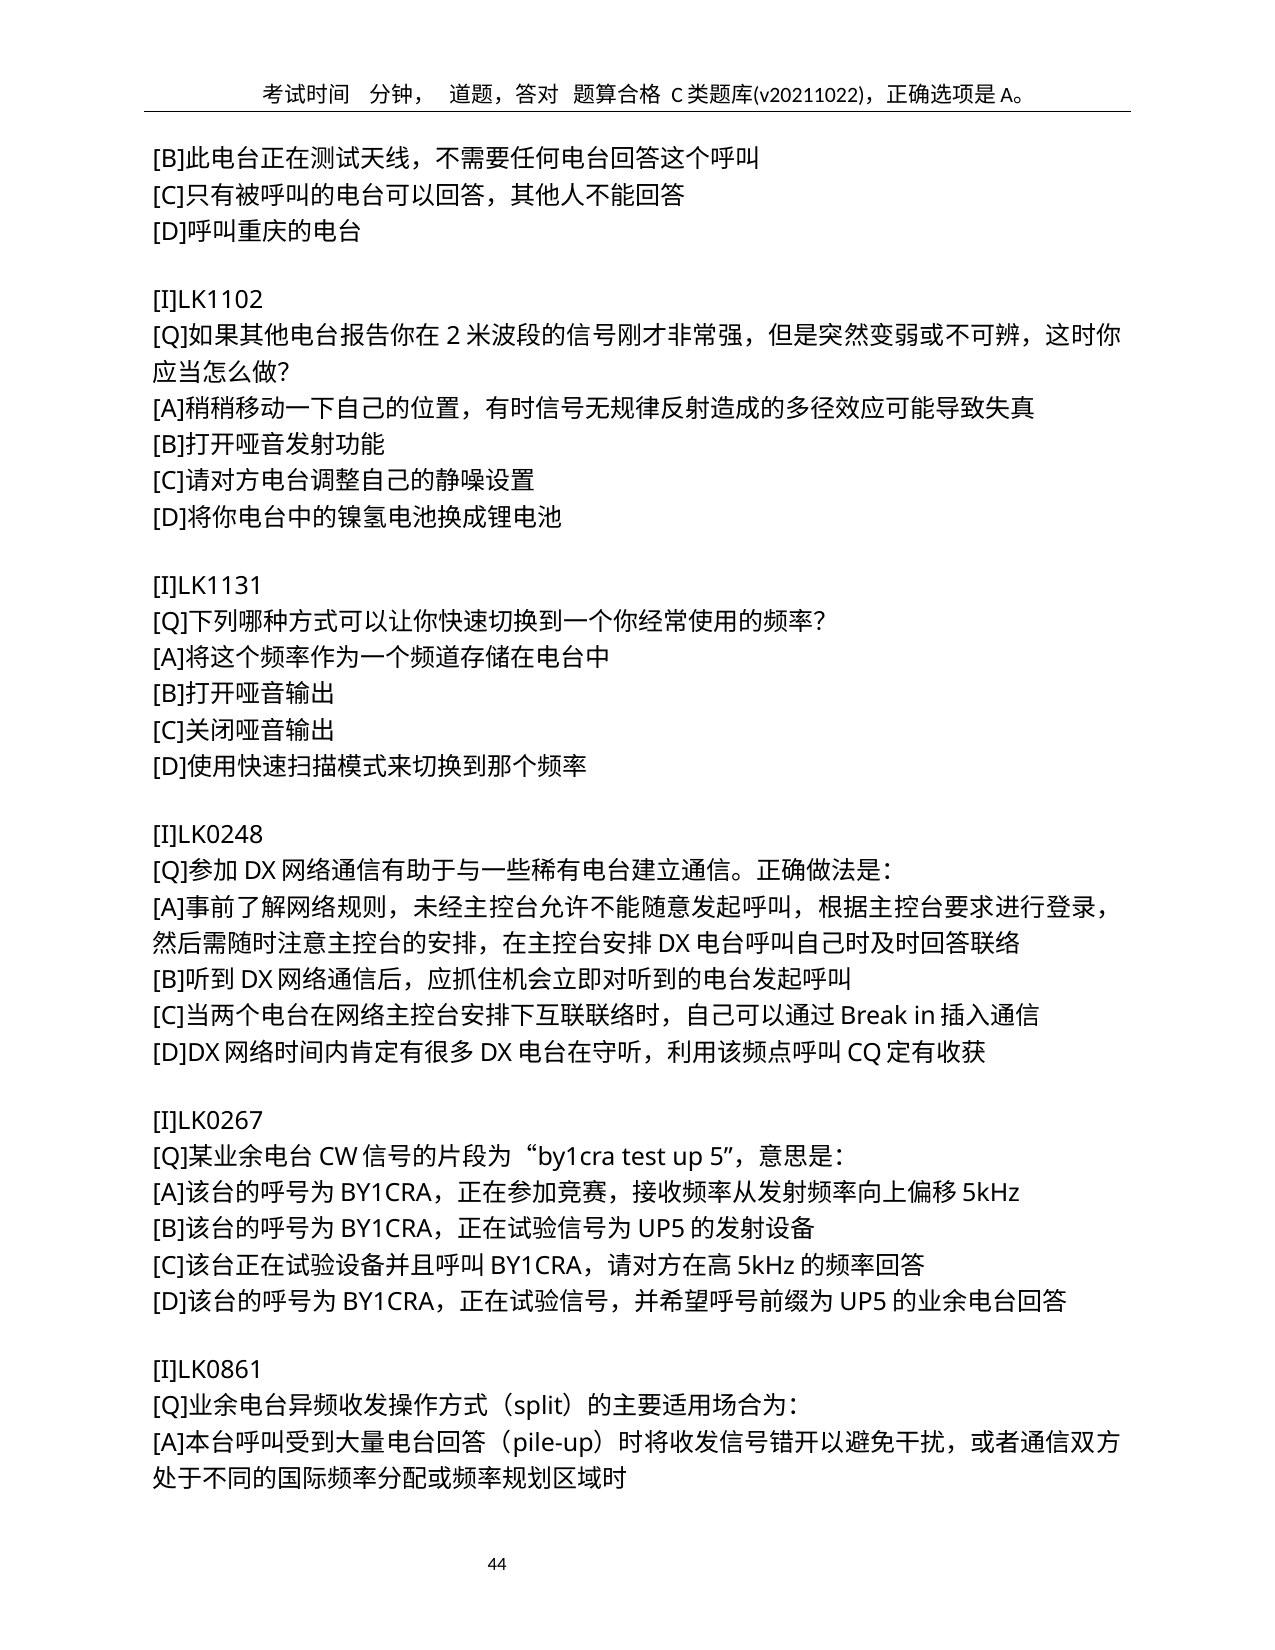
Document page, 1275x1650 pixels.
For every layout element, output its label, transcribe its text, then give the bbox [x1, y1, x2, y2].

text [B]该台的呼号为BY1CRA，正在试验信号为UP5的发射设备 [152, 1209, 1123, 1245]
text [C]只有被呼叫的电台可以回答，其他人不能回答 [152, 175, 1123, 211]
text [B]听到DX网络通信后，应抓住机会立即对听到的电台发起呼叫 [152, 959, 1123, 996]
text [I]LK1102 [152, 282, 1123, 316]
text [A]事前了解网络规则，未经主控台允许不能随意发起呼叫，根据主控台要求进行登录，然后需随时注意主控台的安排，在主控台安排DX电台呼叫自己时及时回答联络 [152, 887, 1123, 959]
text [D]将你电台中的镍氢电池换成锂电池 [152, 497, 1123, 533]
text [A]稍稍移动一下自己的位置，有时信号无规律反射造成的多径效应可能导致失真 [152, 388, 1123, 424]
text [D]该台的呼号为BY1CRA，正在试验信号，并希望呼号前缀为UP5的业余电台回答 [152, 1281, 1123, 1318]
text [Q]参加DX网络通信有助于与一些稀有电台建立通信。正确做法是： [152, 851, 1123, 887]
text [D]呼叫重庆的电台 [152, 211, 1123, 248]
text [C]当两个电台在网络主控台安排下互联联络时，自己可以通过Break in插入通信 [152, 996, 1123, 1032]
text [B]此电台正在测试天线，不需要任何电台回答这个呼叫 [152, 139, 1123, 175]
text [B]打开哑音发射功能 [152, 424, 1123, 461]
text [Q]某业余电台CW信号的片段为“by1cra test up 5”，意思是： [152, 1136, 1123, 1173]
text [I]LK0267 [152, 1102, 1123, 1136]
text [B]打开哑音输出 [152, 674, 1123, 710]
text [D]使用快速扫描模式来切换到那个频率 [152, 746, 1123, 783]
text [C]关闭哑音输出 [152, 710, 1123, 746]
text [A]将这个频率作为一个频道存储在电台中 [152, 638, 1123, 674]
text [Q]下列哪种方式可以让你快速切换到一个你经常使用的频率？ [152, 601, 1123, 638]
text [A]本台呼叫受到大量电台回答（pile-up）时将收发信号错开以避免干扰，或者通信双方处于不同的国际频率分配或频率规划区域时 [152, 1422, 1123, 1494]
text [I]LK0861 [152, 1352, 1123, 1386]
text [A]该台的呼号为BY1CRA，正在参加竞赛，接收频率从发射频率向上偏移5kHz [152, 1173, 1123, 1209]
text [C]请对方电台调整自己的静噪设置 [152, 461, 1123, 497]
text [I]LK1131 [152, 567, 1123, 601]
text [I]LK0248 [152, 817, 1123, 851]
text [D]DX网络时间内肯定有很多DX电台在守听，利用该频点呼叫CQ定有收获 [152, 1032, 1123, 1068]
text [Q]如果其他电台报告你在2米波段的信号刚才非常强，但是突然变弱或不可辨，这时你应当怎么做？ [152, 316, 1123, 388]
text [Q]业余电台异频收发操作方式（split）的主要适用场合为： [152, 1386, 1123, 1422]
text [C]该台正在试验设备并且呼叫BY1CRA，请对方在高5kHz的频率回答 [152, 1245, 1123, 1281]
